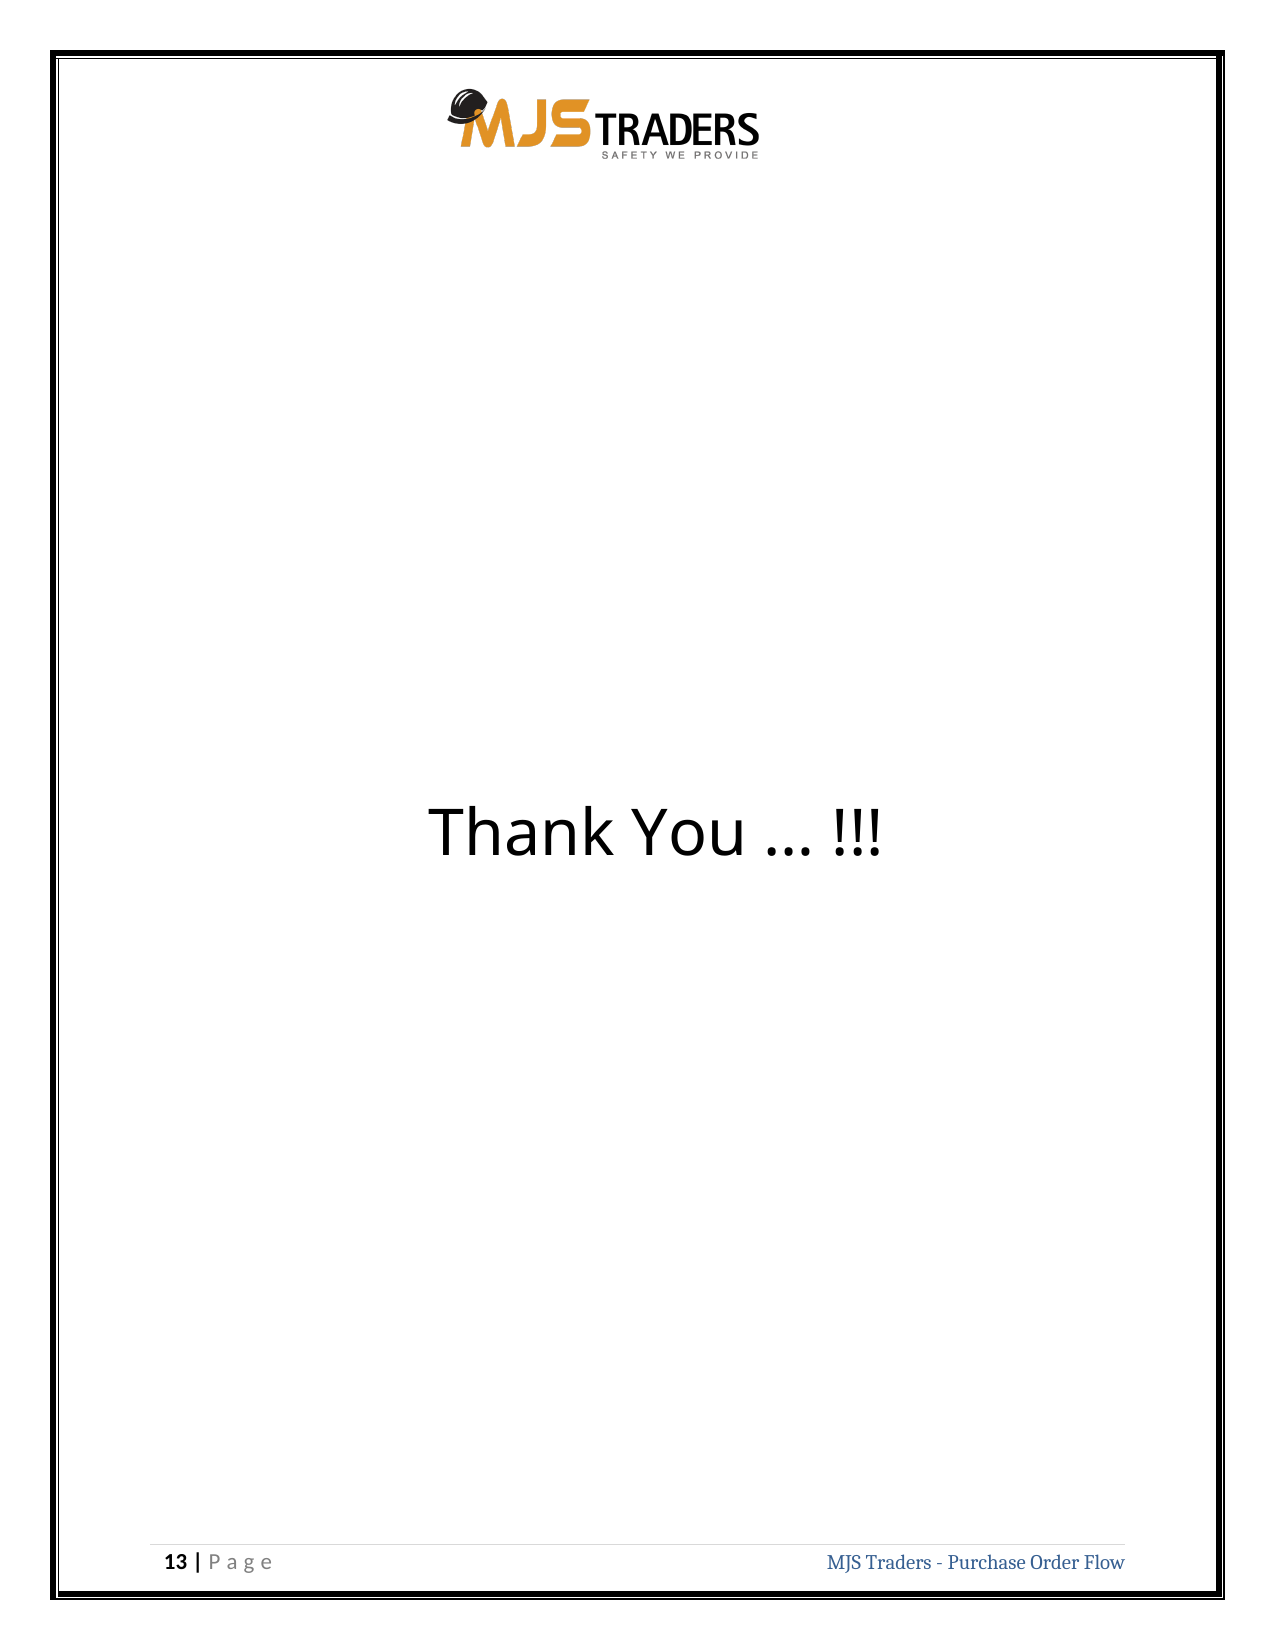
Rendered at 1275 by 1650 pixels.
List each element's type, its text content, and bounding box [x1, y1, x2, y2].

text Thank You … !!! [187, 786, 1125, 874]
picture [433, 75, 774, 183]
